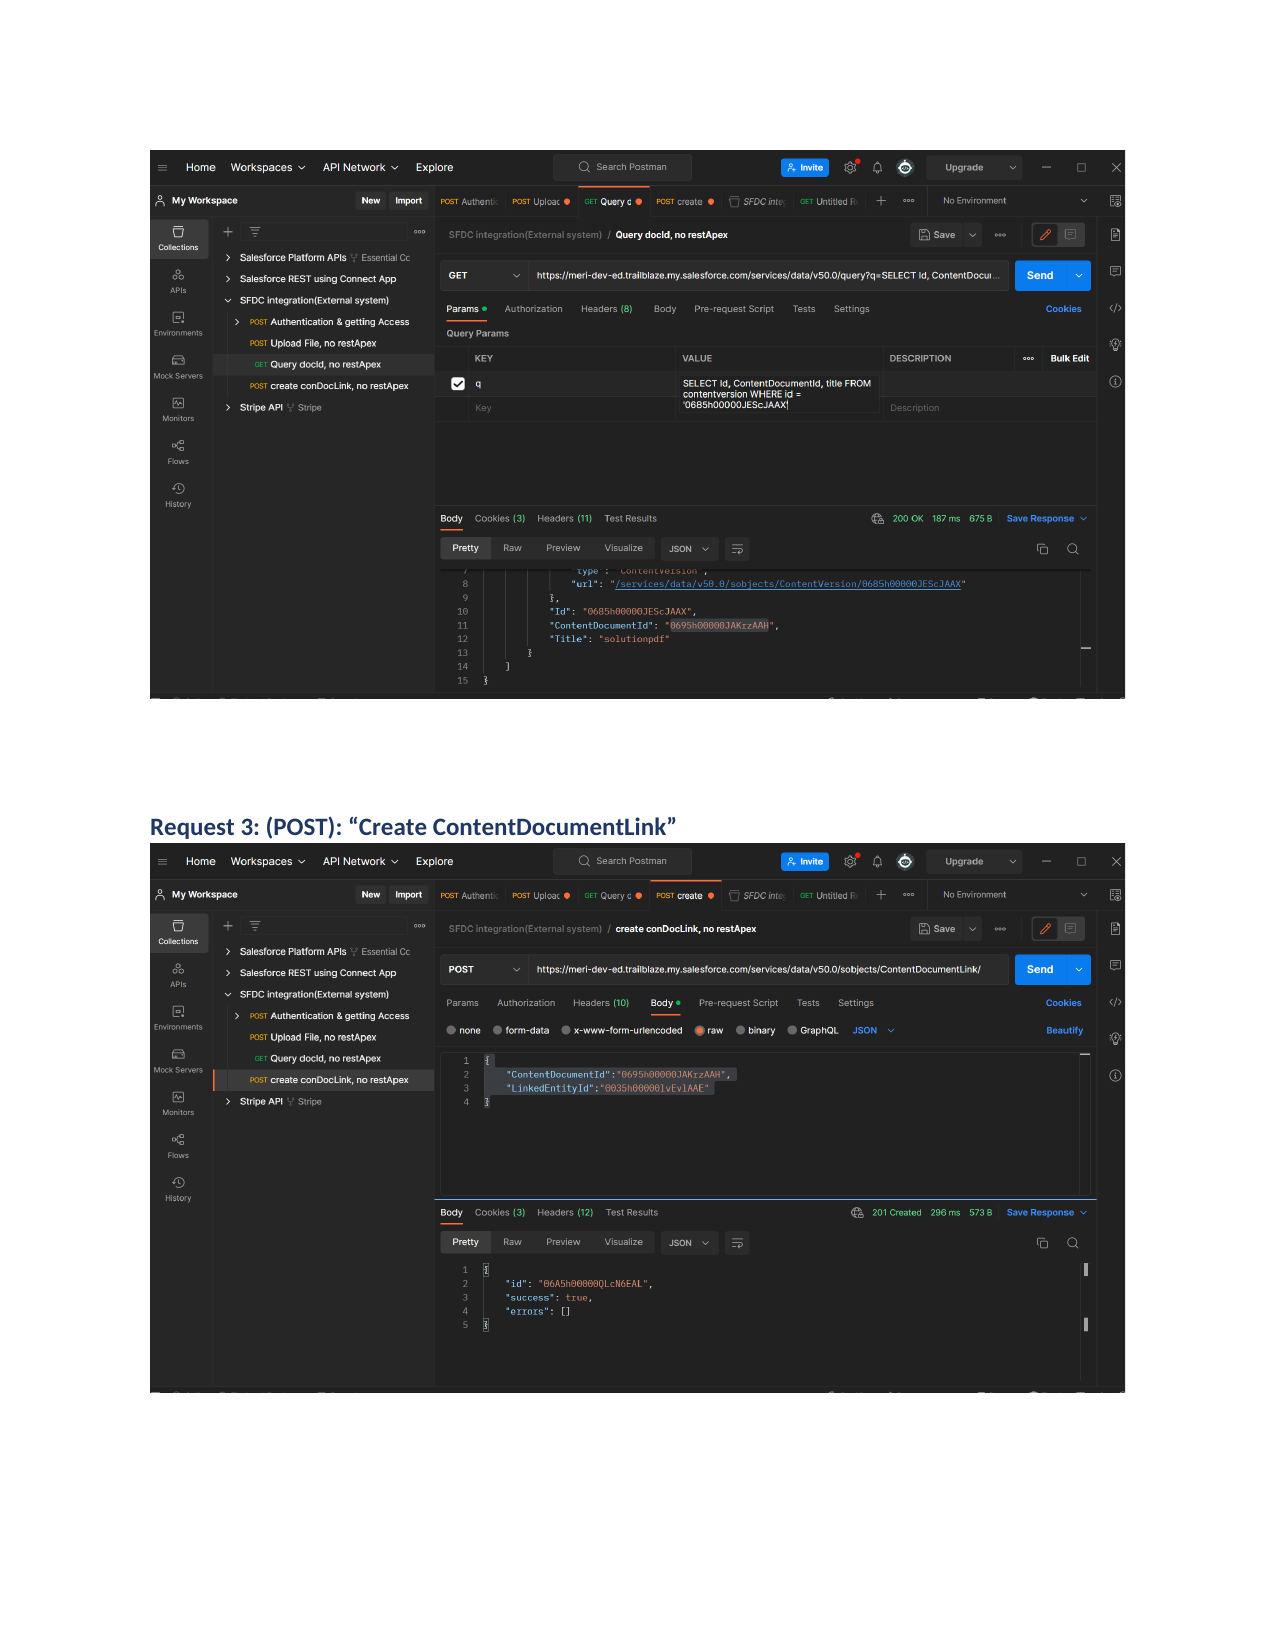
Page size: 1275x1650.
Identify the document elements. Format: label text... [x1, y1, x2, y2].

picture [150, 843, 1125, 1393]
picture [150, 150, 1125, 699]
subtitle Request 3: (POST): “Create ContentDocumentLink” [150, 811, 1125, 842]
